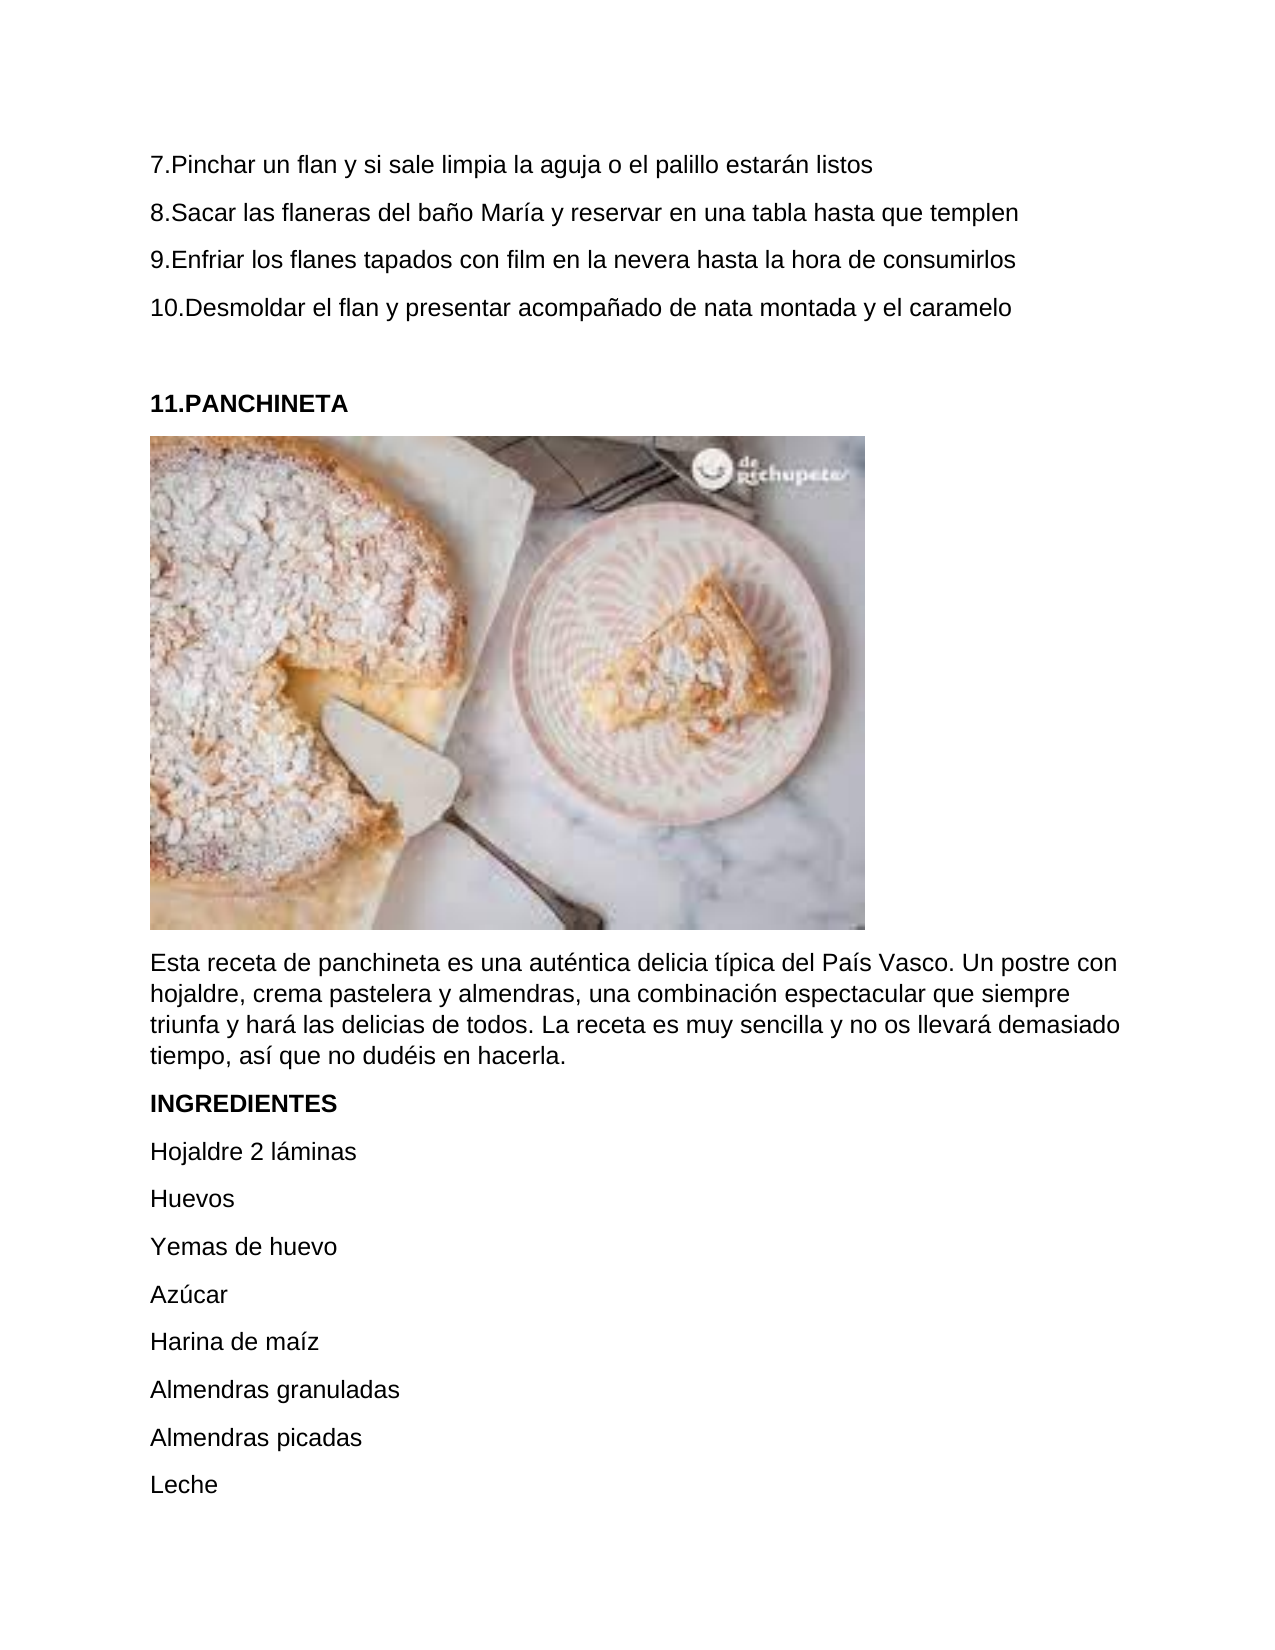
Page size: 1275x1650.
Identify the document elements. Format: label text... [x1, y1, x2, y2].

text 8.Sacar las flaneras del baño María y reservar en una tabla hasta que templen [150, 198, 1125, 226]
text Yemas de huevo [150, 1232, 1125, 1261]
text Huevos [150, 1184, 1125, 1213]
text 9.Enfriar los flanes tapados con film en la nevera hasta la hora de consumirlos [150, 245, 1125, 274]
text Esta receta de panchineta es una auténtica delicia típica del País Vasco. Un postre con hojaldre, crema pastelera y almendras, una combinación espectacular que siempre triunfa y hará las delicias de todos. La receta es muy sencilla y no os llevará demasiado tiempo, así que no dudéis en hacerla. [150, 948, 1125, 1070]
text 10.Desmoldar el flan y presentar acompañado de nata montada y el caramelo [150, 293, 1125, 322]
text Azúcar [150, 1280, 1125, 1308]
text Almendras granuladas [150, 1375, 1125, 1404]
picture [150, 436, 865, 930]
text Leche [150, 1471, 1125, 1499]
text 7.Pinchar un flan y si sale limpia la aguja o el palillo estarán listos [150, 150, 1125, 179]
text Hojaldre 2 láminas [150, 1137, 1125, 1165]
text 11.PANCHINETA [150, 388, 1125, 417]
text Harina de maíz [150, 1327, 1125, 1356]
text Almendras picadas [150, 1423, 1125, 1452]
text INGREDIENTES [150, 1089, 1125, 1118]
